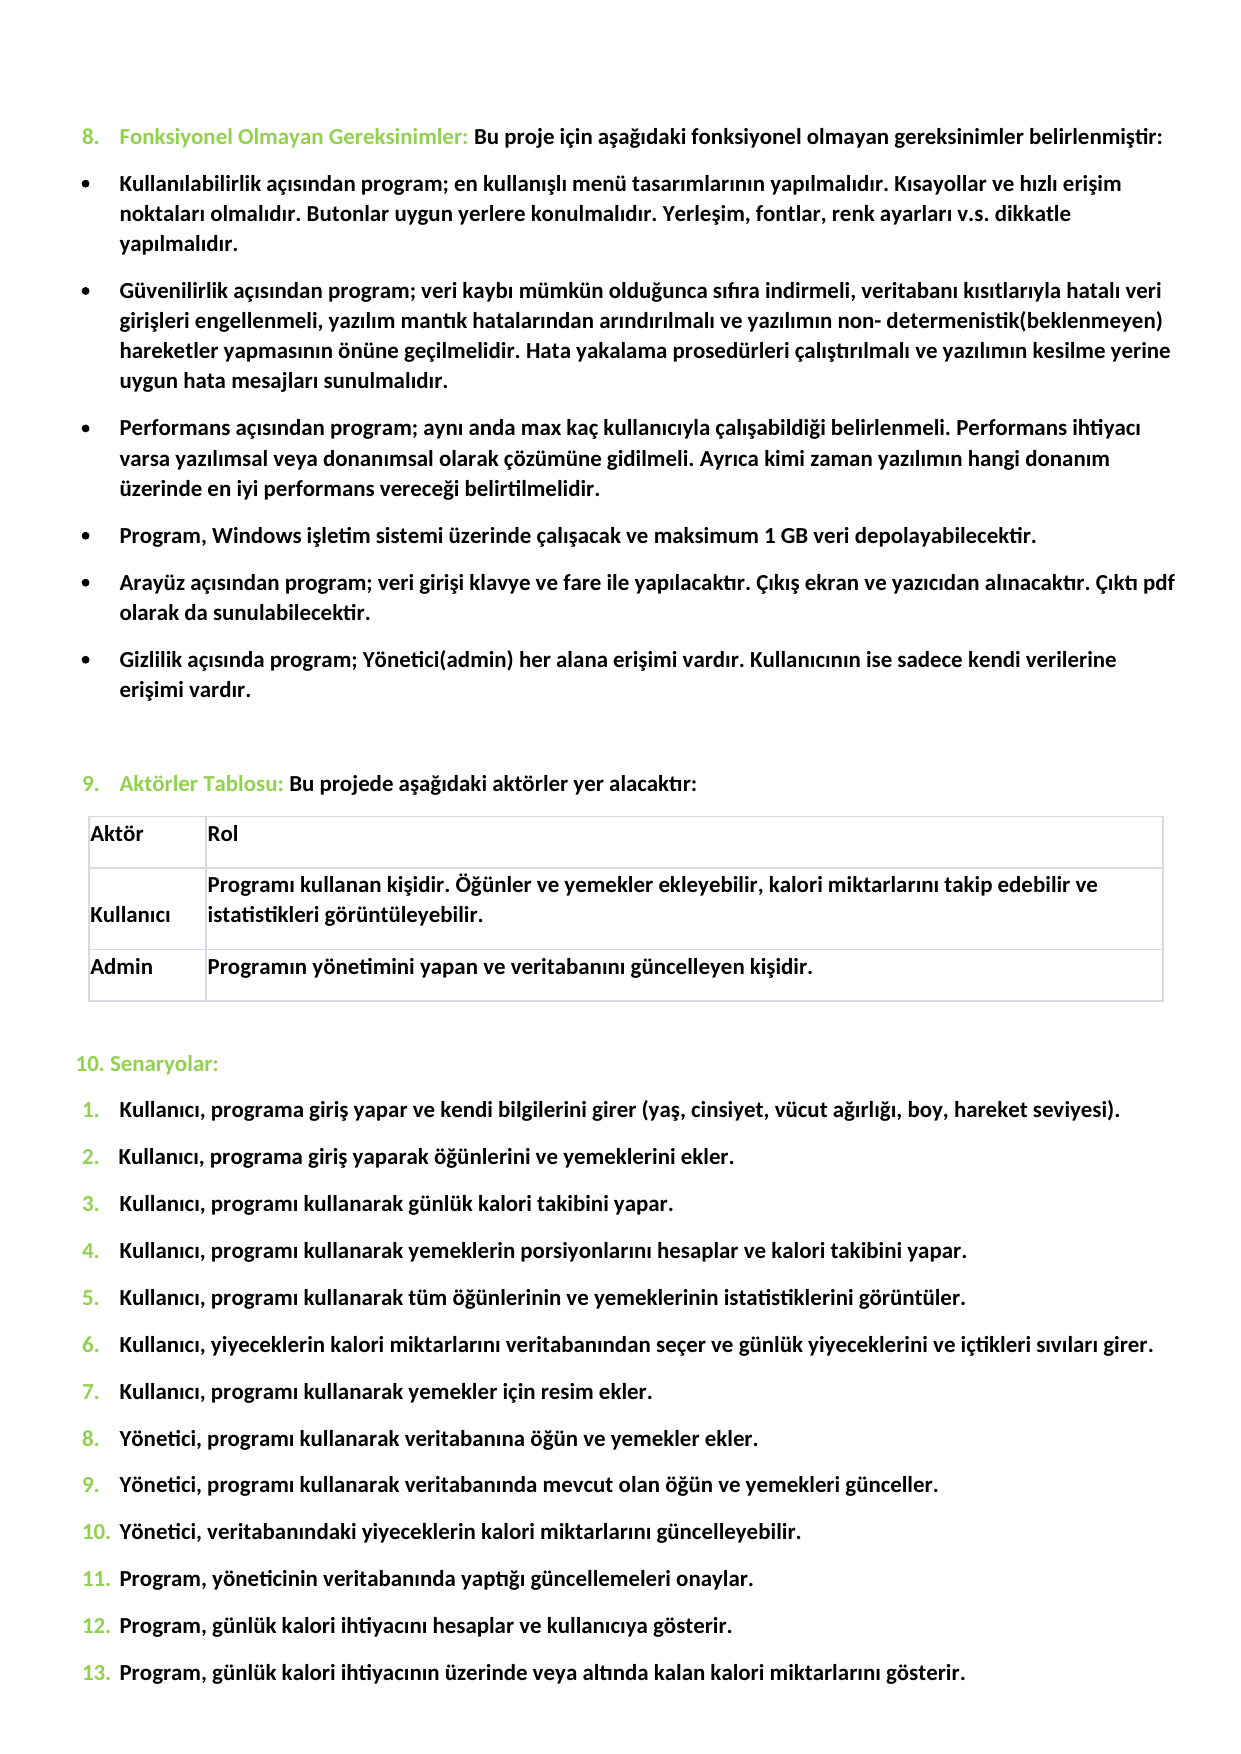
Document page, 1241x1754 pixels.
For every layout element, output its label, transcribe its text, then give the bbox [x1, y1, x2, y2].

table_cell Programın yönetimini yapan ve veritabanını güncelleyen kişidir. [207, 950, 1162, 1000]
list Güvenilirlik açısından program; veri kaybı mümkün olduğunca sıfıra indirmeli, veritabanı kısıtlarıyla hatalı veri girişleri engellenmeli, yazılım mantık hatalarından arındırılmalı ve yazılımın non- determenistik(beklenmeyen) hareketler yapmasının önüne geçilmelidir. Hata yakalama prosedürleri çalıştırılmalı ve yazılımın kesilme yerine uygun hata mesajları sunulmalıdır. [82, 276, 1181, 395]
table_cell Programı kullanan kişidir. Öğünler ve yemekler ekleyebilir, kalori miktarlarını takip edebilir ve istatistikleri görüntüleyebilir. [207, 869, 1162, 949]
list Aktörler Tablosu: Bu projede aşağıdaki aktörler yer alacaktır: [82, 769, 1181, 797]
list Program, yöneticinin veritabanında yaptığı güncellemeleri onaylar. [82, 1564, 1181, 1592]
list Performans açısından program; aynı anda max kaç kullanıcıyla çalışabildiği belirlenmeli. Performans ihtiyacı varsa yazılımsal veya donanımsal olarak çözümüne gidilmeli. Ayrıca kimi zaman yazılımın hangi donanım üzerinde en iyi performans vereceği belirtilmelidir. [82, 413, 1181, 502]
list Kullanıcı, programı kullanarak yemeklerin porsiyonlarını hesaplar ve kalori takibini yapar. [82, 1236, 1181, 1264]
list Kullanıcı, programı kullanarak günlük kalori takibini yapar. [82, 1189, 1181, 1217]
list Yönetici, programı kullanarak veritabanına öğün ve yemekler ekler. [82, 1424, 1181, 1452]
list Program, günlük kalori ihtiyacını hesaplar ve kullanıcıya gösterir. [82, 1611, 1181, 1639]
table_header Rol [207, 817, 1162, 867]
table_cell Kullanıcı [90, 869, 205, 949]
list Kullanıcı, programa giriş yapar ve kendi bilgilerini girer (yaş, cinsiyet, vücut ağırlığı, boy, hareket seviyesi). [82, 1096, 1181, 1123]
list Program, Windows işletim sistemi üzerinde çalışacak ve maksimum 1 GB veri depolayabilecektir. [82, 521, 1181, 549]
list Fonksiyonel Olmayan Gereksinimler: Bu proje için aşağıdaki fonksiyonel olmayan gereksinimler belirlenmiştir: [82, 122, 1181, 150]
list Kullanılabilirlik açısından program; en kullanışlı menü tasarımlarının yapılmalıdır. Kısayollar ve hızlı erişim noktaları olmalıdır. Butonlar uygun yerlere konulmalıdır. Yerleşim, fontlar, renk ayarları v.s. dikkatle yapılmalıdır. [82, 169, 1181, 257]
list Yönetici, programı kullanarak veritabanında mevcut olan öğün ve yemekleri günceller. [82, 1471, 1181, 1498]
table_cell Admin [90, 950, 205, 1000]
list Program, günlük kalori ihtiyacının üzerinde veya altında kalan kalori miktarlarını gösterir. [82, 1658, 1181, 1686]
list Arayüz açısından program; veri girişi klavye ve fare ile yapılacaktır. Çıkış ekran ve yazıcıdan alınacaktır. Çıktı pdf olarak da sunulabilecektir. [82, 568, 1181, 626]
list Kullanıcı, yiyeceklerin kalori miktarlarını veritabanından seçer ve günlük yiyeceklerini ve içtikleri sıvıları girer. [82, 1330, 1181, 1358]
table_header Aktör [90, 817, 205, 867]
list Yönetici, veritabanındaki yiyeceklerin kalori miktarlarını güncelleyebilir. [82, 1517, 1181, 1545]
text 10. Senaryolar: [44, 1049, 1181, 1077]
list Gizlilik açısında program; Yönetici(admin) her alana erişimi vardır. Kullanıcının ise sadece kendi verilerine erişimi vardır. [82, 645, 1181, 703]
list Kullanıcı, programı kullanarak tüm öğünlerinin ve yemeklerinin istatistiklerini görüntüler. [82, 1283, 1181, 1311]
list Kullanıcı, programa giriş yaparak öğünlerini ve yemeklerini ekler. [82, 1142, 1181, 1170]
list Kullanıcı, programı kullanarak yemekler için resim ekler. [82, 1377, 1181, 1405]
